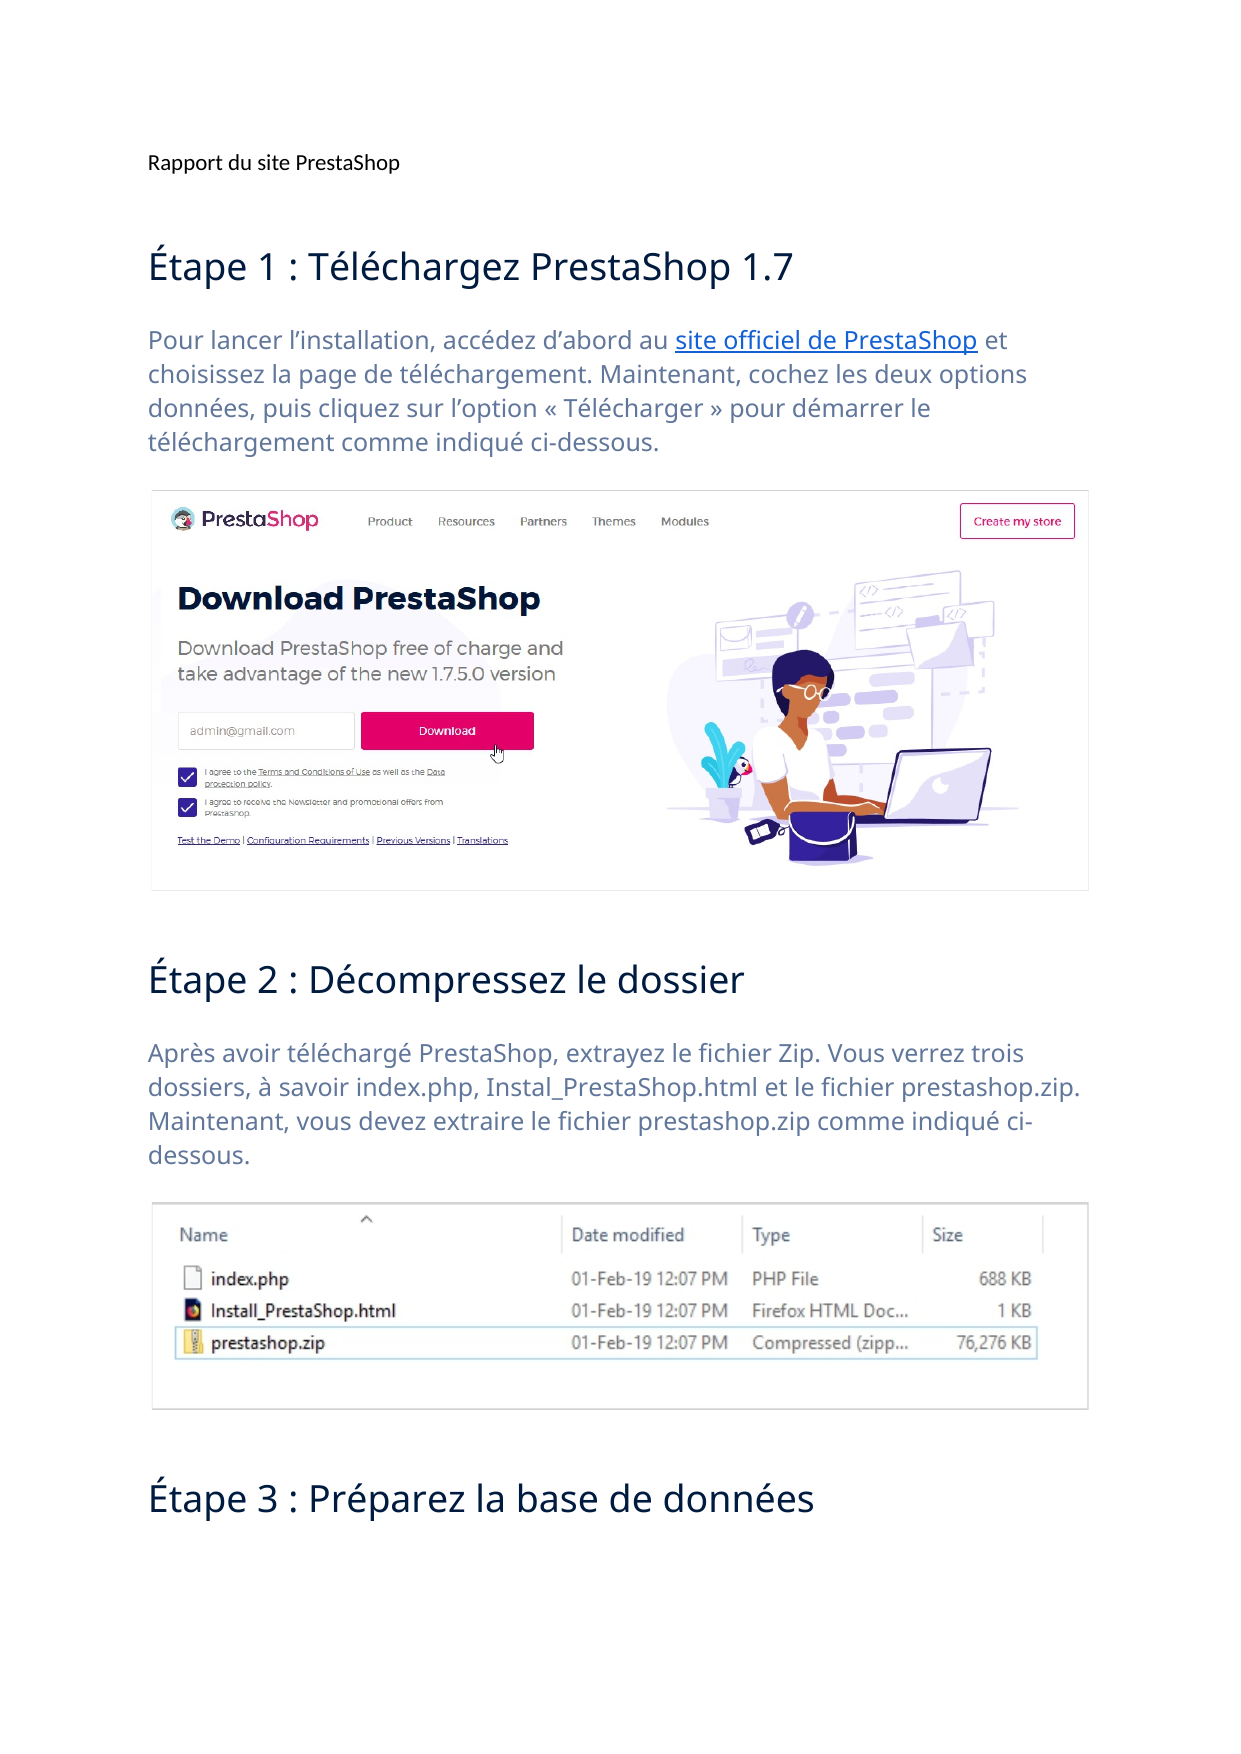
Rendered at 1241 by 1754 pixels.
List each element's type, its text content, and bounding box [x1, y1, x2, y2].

text Pour lancer l’installation, accédez d’abord au site officiel de PrestaShop et choisissez la page de téléchargement. Maintenant, cochez les deux options données, puis cliquez sur l’option « Télécharger » pour démarrer le téléchargement comme indiqué ci-dessous. [148, 323, 1093, 459]
text Après avoir téléchargé PrestaShop, extrayez le fichier Zip. Vous verrez trois dossiers, à savoir index.php, Instal_PrestaShop.html et le fichier prestashop.zip. Maintenant, vous devez extraire le fichier prestashop.zip comme indiqué ci-dessous. [148, 1035, 1093, 1172]
subtitle Étape 3 : Préparez la base de données [148, 1472, 1093, 1523]
text Rapport du site PrestaShop [148, 148, 1093, 176]
text Étape 1 : Téléchargez PrestaShop 1.7 [148, 240, 1093, 291]
picture [151, 1202, 1089, 1410]
subtitle Étape 2 : Décompressez le dossier [148, 953, 1093, 1004]
picture [151, 490, 1089, 891]
